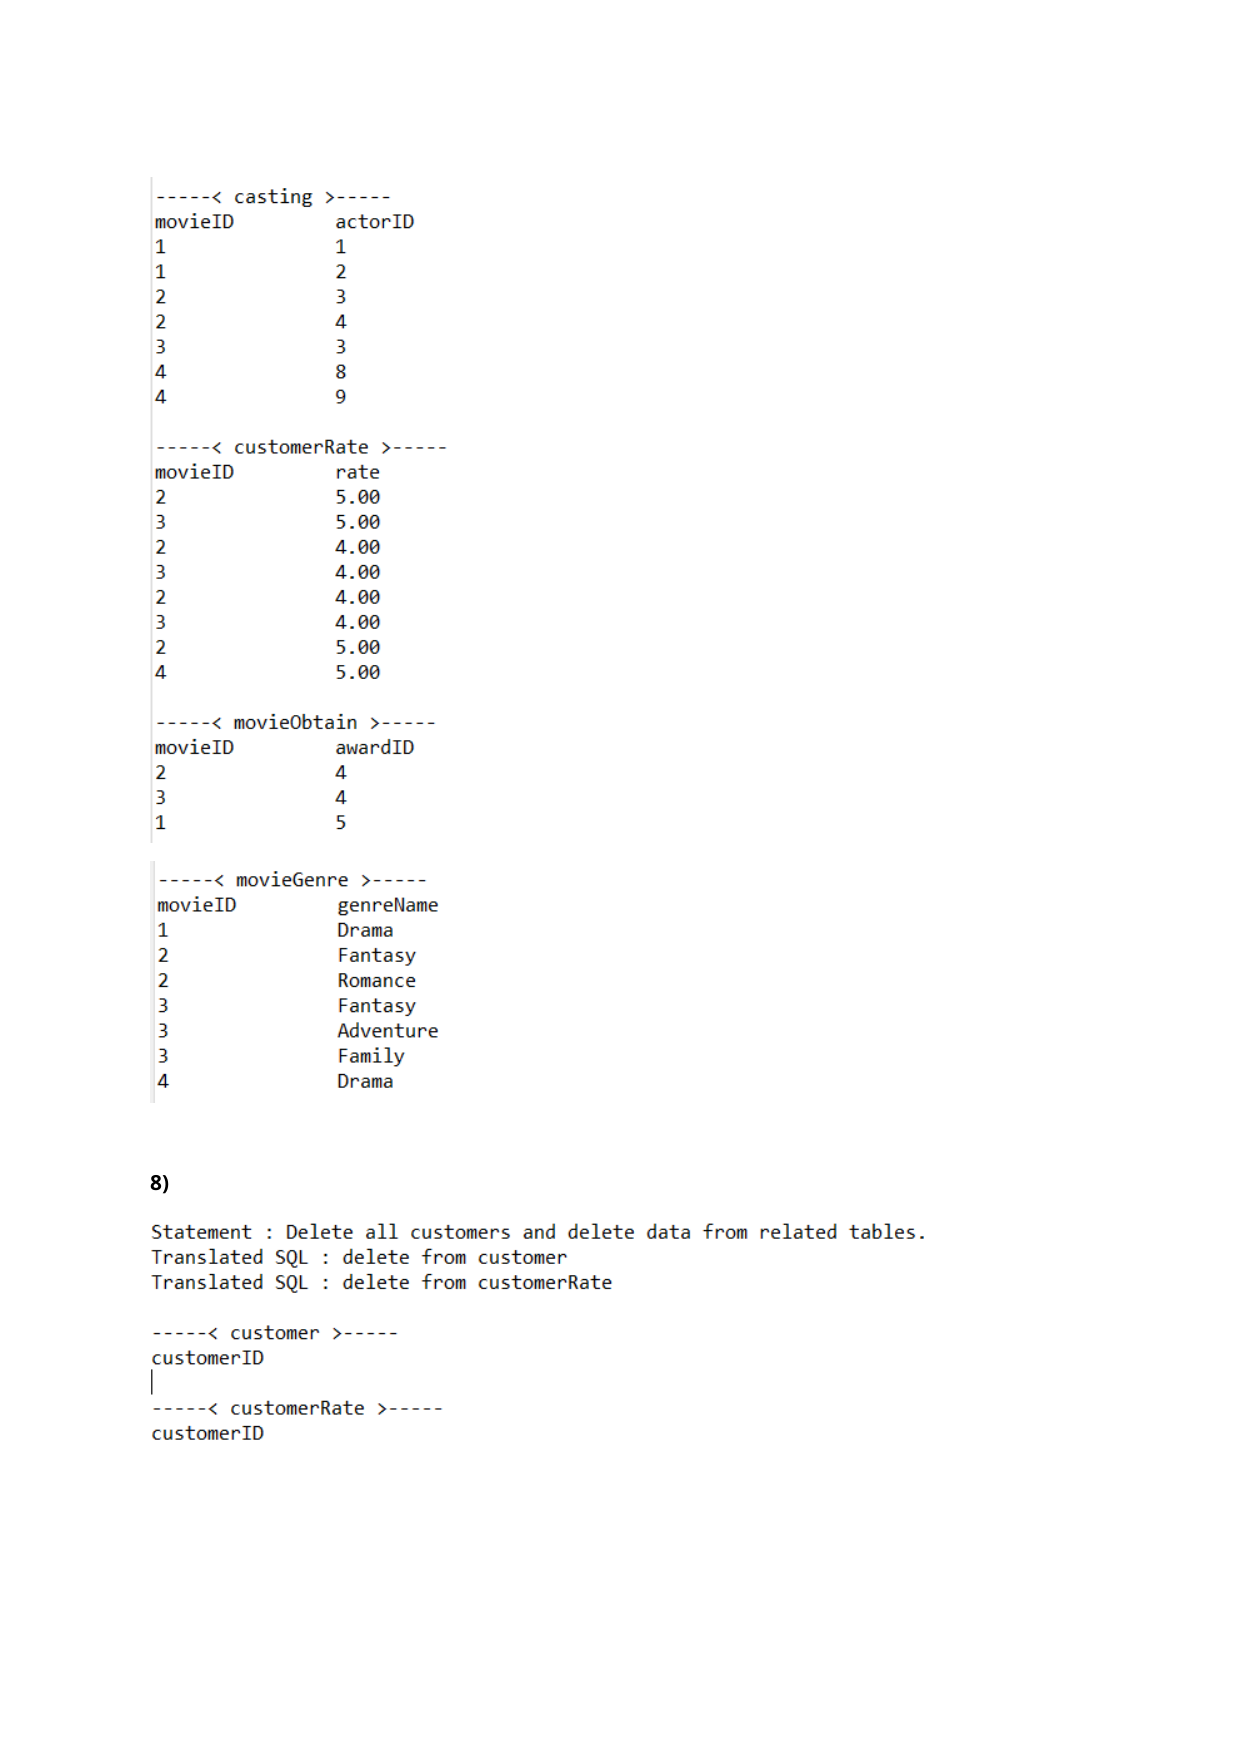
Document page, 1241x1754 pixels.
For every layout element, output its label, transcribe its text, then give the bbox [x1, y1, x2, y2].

picture [150, 1215, 954, 1465]
picture [150, 177, 622, 843]
text 8) [150, 1168, 1090, 1197]
picture [150, 861, 509, 1103]
